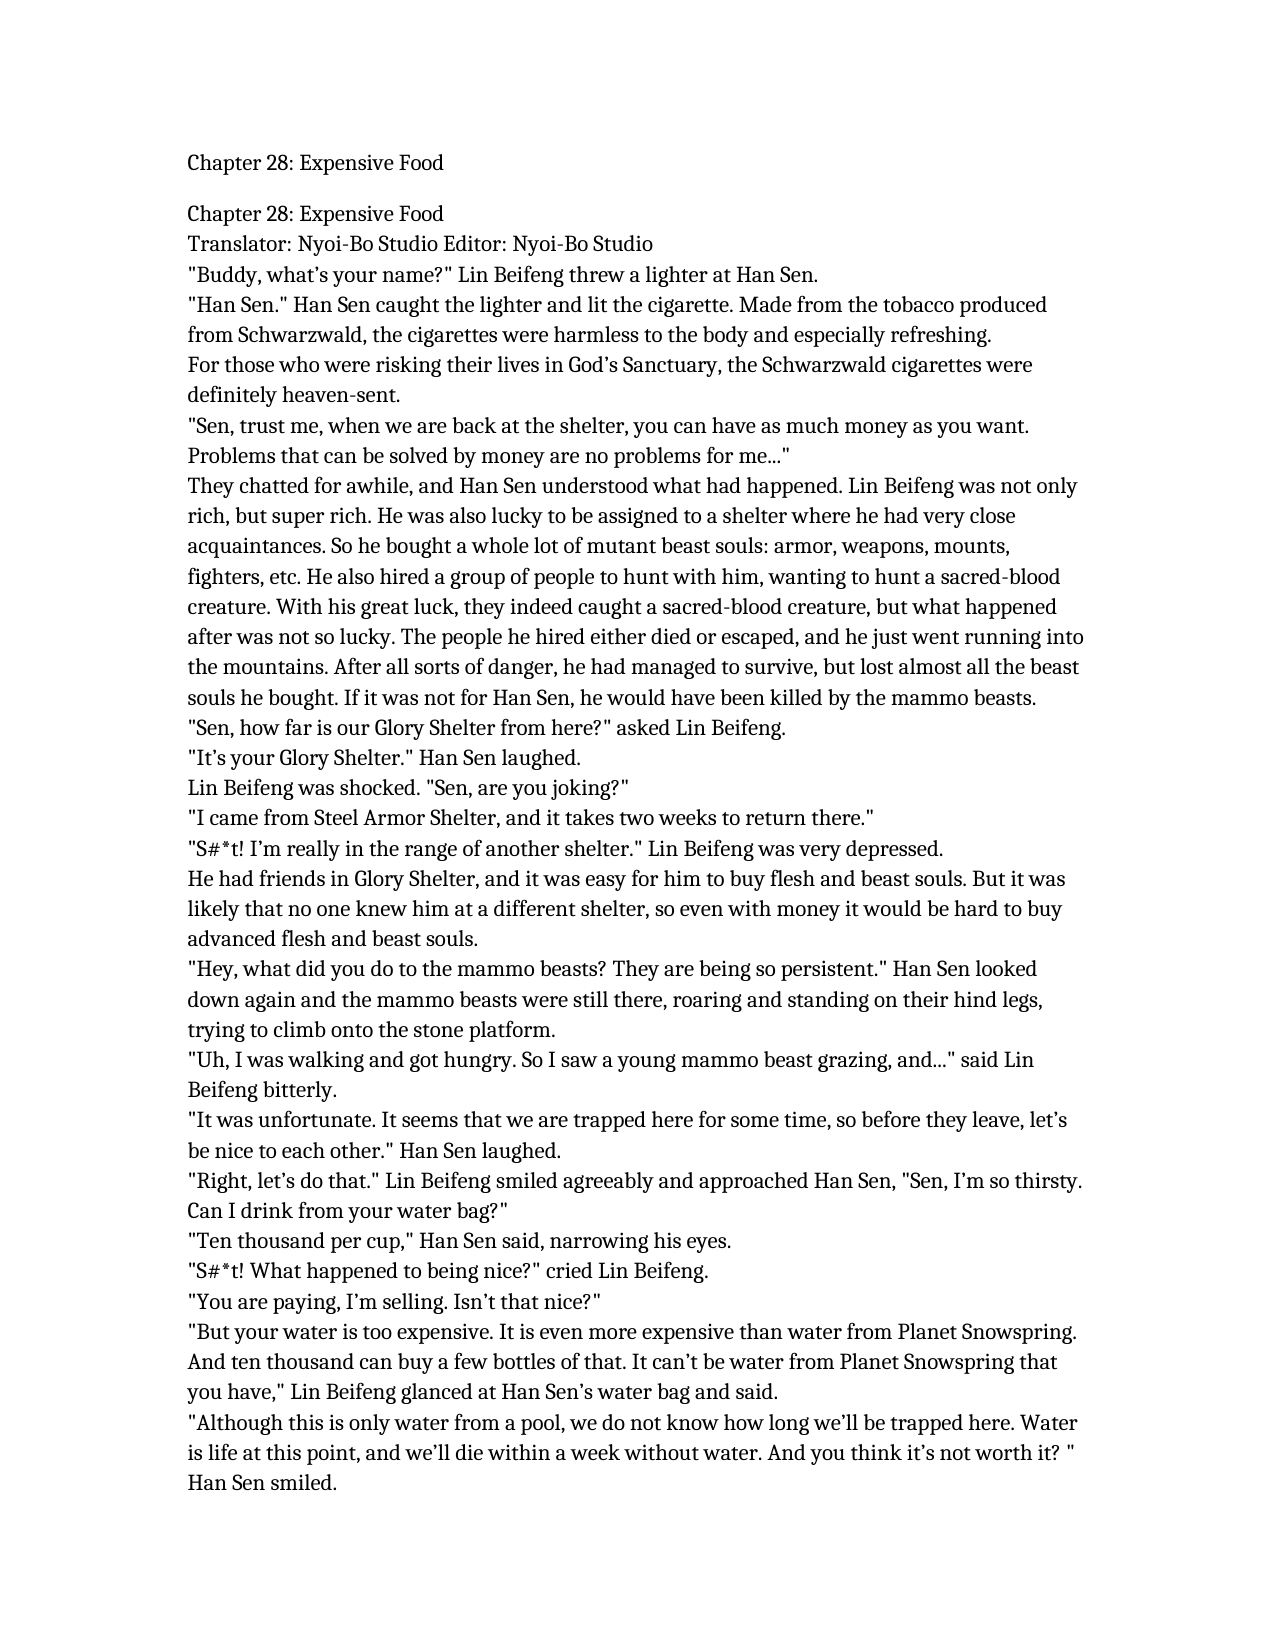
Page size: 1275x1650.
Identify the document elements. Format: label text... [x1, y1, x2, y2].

text Chapter 28: Expensive Food [187, 150, 1087, 176]
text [187, 201, 1087, 1496]
